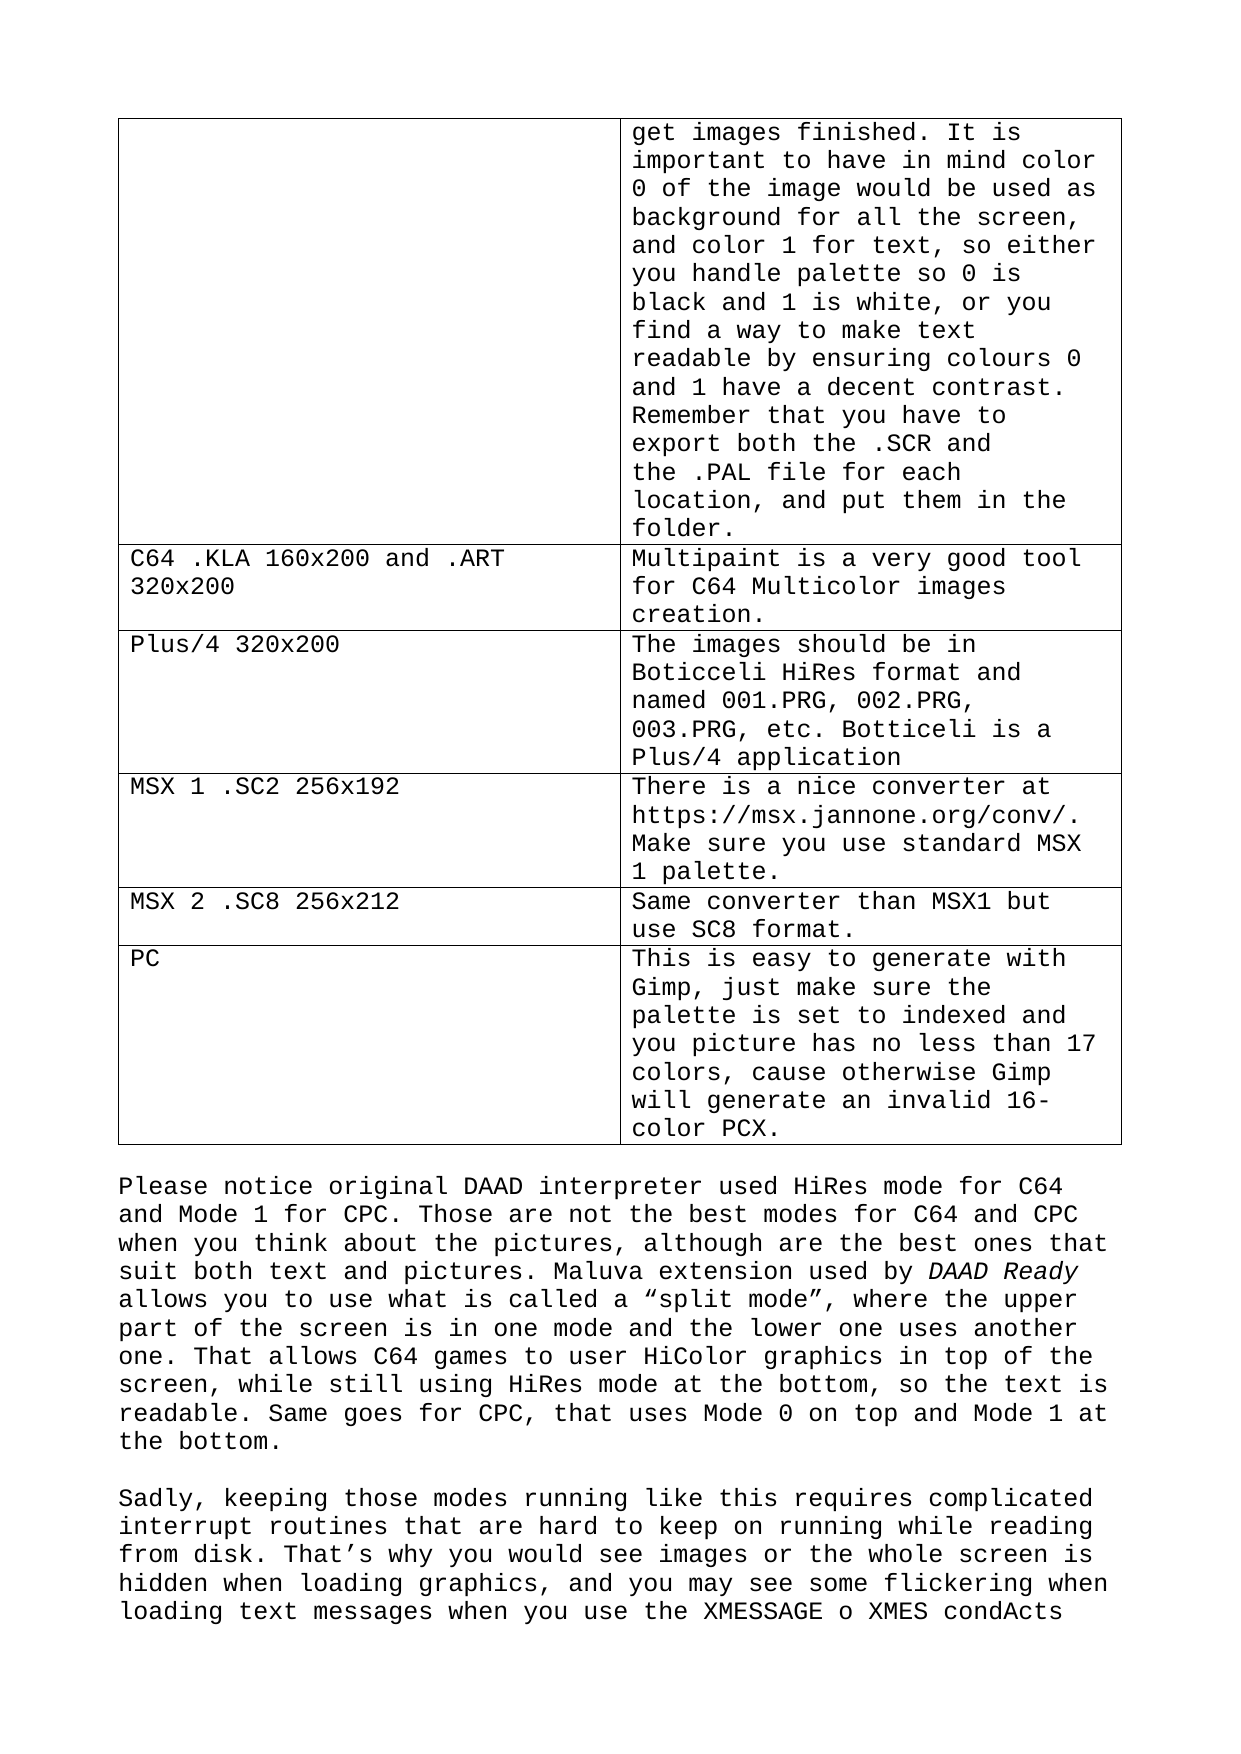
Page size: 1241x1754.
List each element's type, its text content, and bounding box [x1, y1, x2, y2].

table_cell PC [119, 946, 620, 1144]
table_cell The images should be in Boticceli HiRes format and named 001.PRG, 002.PRG, 003.PRG, etc. Botticeli is a Plus/4 application [621, 631, 1121, 773]
text Please notice original DAAD interpreter used HiRes mode for C64 and Mode 1 for CPC. Those are not the best modes for C64 and CPC when you think about the pictures, although are the best ones that suit both text and pictures. Maluva extension used by DAAD Ready allows you to use what is called a “split mode”, where the upper part of the screen is in one mode and the lower one uses another one. That allows C64 games to user HiColor graphics in top of the screen, while still using HiRes mode at the bottom, so the text is readable. Same goes for CPC, that uses Mode 0 on top and Mode 1 at the bottom. [118, 1174, 1122, 1457]
table_cell Same converter than MSX1 but use SC8 format. [621, 888, 1121, 945]
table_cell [621, 119, 1121, 544]
table_cell C64 .KLA 160x200 and .ART 320x200 [119, 545, 620, 630]
table_cell There is a nice converter at https://msx.jannone.org/conv/. Make sure you use standard MSX 1 palette. [621, 774, 1121, 887]
table_cell This is easy to generate with Gimp, just make sure the palette is set to indexed and you picture has no less than 17 colors, cause otherwise Gimp will generate an invalid 16-color PCX. [621, 946, 1121, 1144]
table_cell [119, 119, 620, 544]
table_cell Plus/4 320x200 [119, 631, 620, 773]
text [118, 1485, 1122, 1627]
table_cell MSX 1 .SC2 256x192 [119, 774, 620, 887]
table_cell MSX 2 .SC8 256x212 [119, 888, 620, 945]
table_cell Multipaint is a very good tool for C64 Multicolor images creation. [621, 545, 1121, 630]
